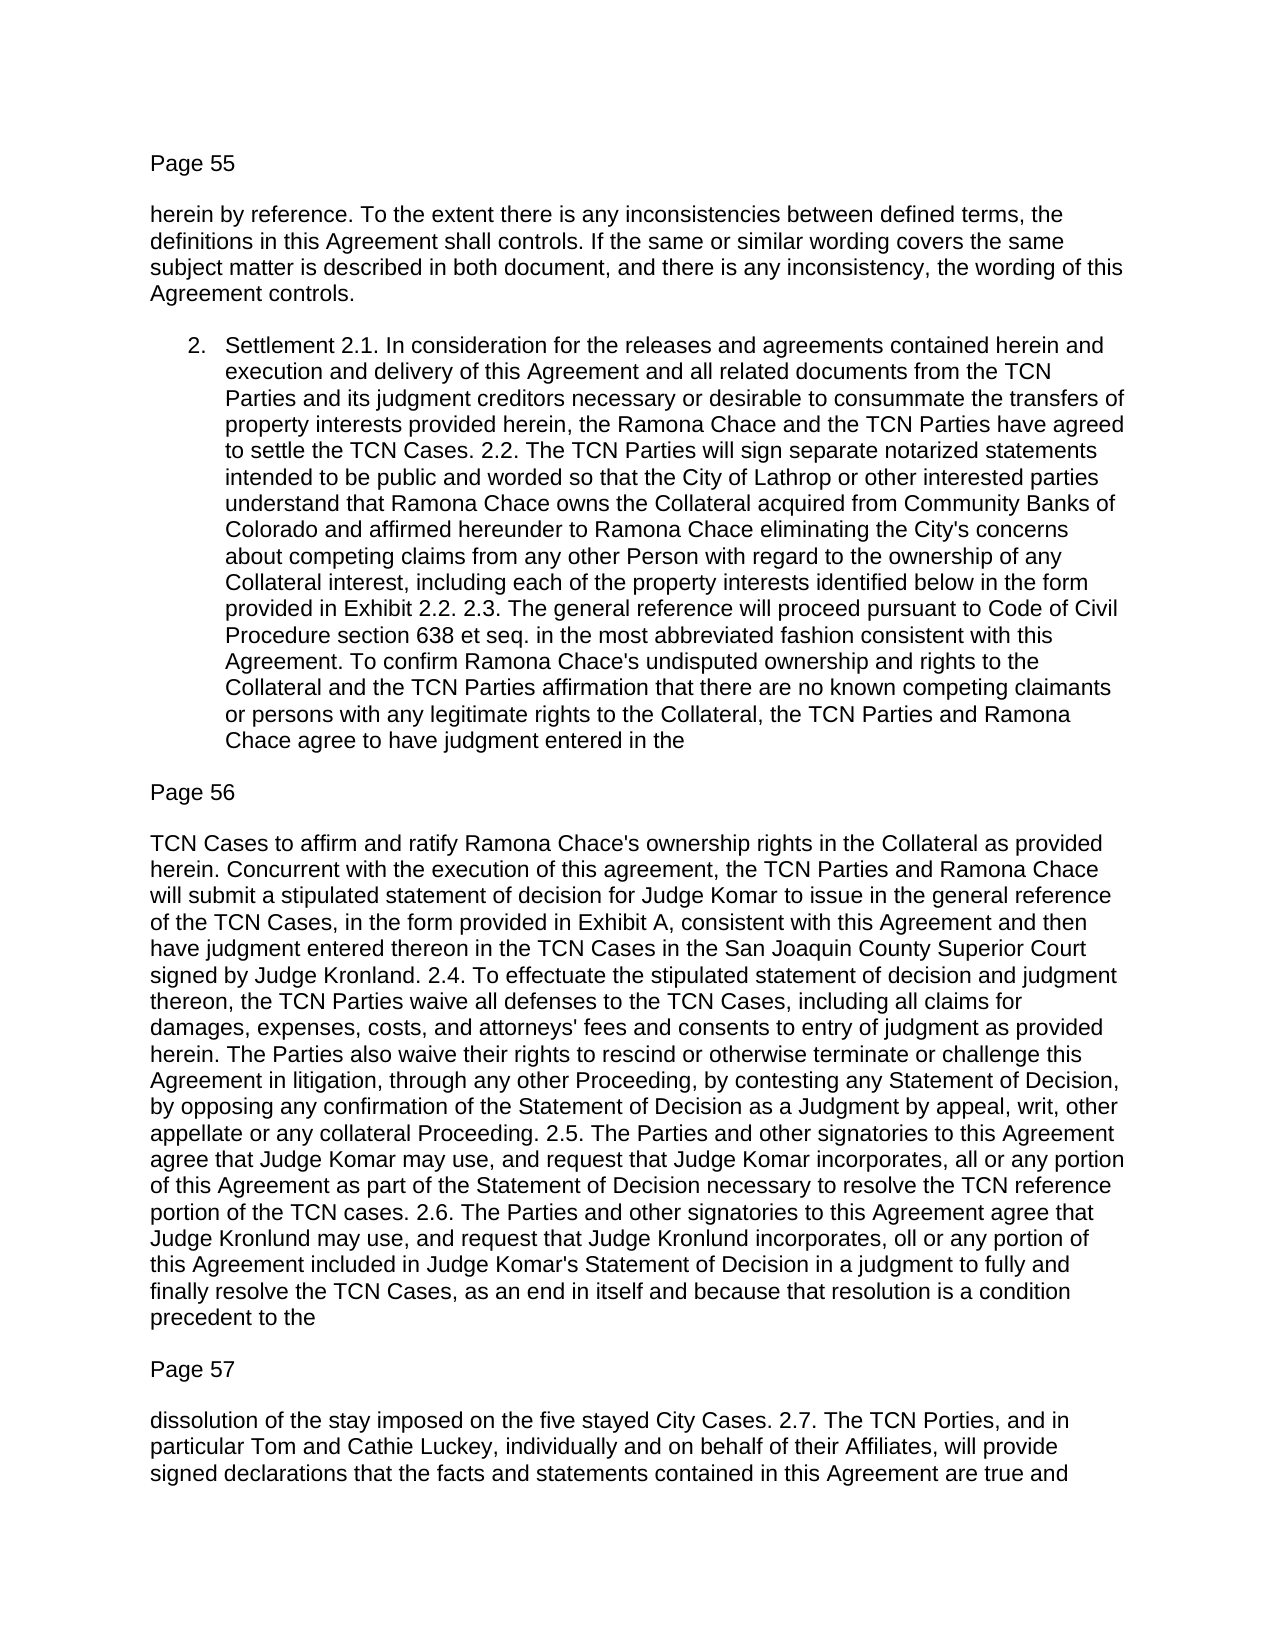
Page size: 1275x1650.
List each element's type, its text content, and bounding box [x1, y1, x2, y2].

text Page 56 [150, 778, 1125, 805]
text Page 55 [150, 150, 1125, 176]
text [150, 1407, 1125, 1486]
text TCN Cases to affirm and ratify Ramona Chace's ownership rights in the Collateral as provided herein. Concurrent with the execution of this agreement, the TCN Parties and Ramona Chace will submit a stipulated statement of decision for Judge Komar to issue in the general reference of the TCN Cases, in the form provided in Exhibit A, consistent with this Agreement and then have judgment entered thereon in the TCN Cases in the San Joaquin County Superior Court signed by Judge Kronland. 2.4. To effectuate the stipulated statement of decision and judgment thereon, the TCN Parties waive all defenses to the TCN Cases, including all claims for damages, expenses, costs, and attorneys' fees and consents to entry of judgment as provided herein. The Parties also waive their rights to rescind or otherwise terminate or challenge this Agreement in litigation, through any other Proceeding, by contesting any Statement of Decision, by opposing any confirmation of the Statement of Decision as a Judgment by appeal, writ, other appellate or any collateral Proceeding. 2.5. The Parties and other signatories to this Agreement agree that Judge Komar may use, and request that Judge Komar incorporates, all or any portion of this Agreement as part of the Statement of Decision necessary to resolve the TCN reference portion of the TCN cases. 2.6. The Parties and other signatories to this Agreement agree that Judge Kronlund may use, and request that Judge Kronlund incorporates, oll or any portion of this Agreement included in Judge Komar's Statement of Decision in a judgment to fully and finally resolve the TCN Cases, as an end in itself and because that resolution is a condition precedent to the [150, 830, 1125, 1331]
list Settlement 2.1. In consideration for the releases and agreements contained herein and execution and delivery of this Agreement and all related documents from the TCN Parties and its judgment creditors necessary or desirable to consummate the transfers of property interests provided herein, the Ramona Chace and the TCN Parties have agreed to settle the TCN Cases. 2.2. The TCN Parties will sign separate notarized statements intended to be public and worded so that the City of Lathrop or other interested parties understand that Ramona Chace owns the Collateral acquired from Community Banks of Colorado and affirmed hereunder to Ramona Chace eliminating the City's concerns about competing claims from any other Person with regard to the ownership of any Collateral interest, including each of the property interests identified below in the form provided in Exhibit 2.2. 2.3. The general reference will proceed pursuant to Code of Civil Procedure section 638 et seq. in the most abbreviated fashion consistent with this Agreement. To confirm Ramona Chace's undisputed ownership and rights to the Collateral and the TCN Parties affirmation that there are no known competing claimants or persons with any legitimate rights to the Collateral, the TCN Parties and Ramona Chace agree to have judgment entered in the [187, 332, 1125, 753]
text Page 57 [150, 1356, 1125, 1382]
text herein by reference. To the extent there is any inconsistencies between defined terms, the definitions in this Agreement shall controls. If the same or similar wording covers the same subject matter is described in both document, and there is any inconsistency, the wording of this Agreement controls. [150, 201, 1125, 307]
